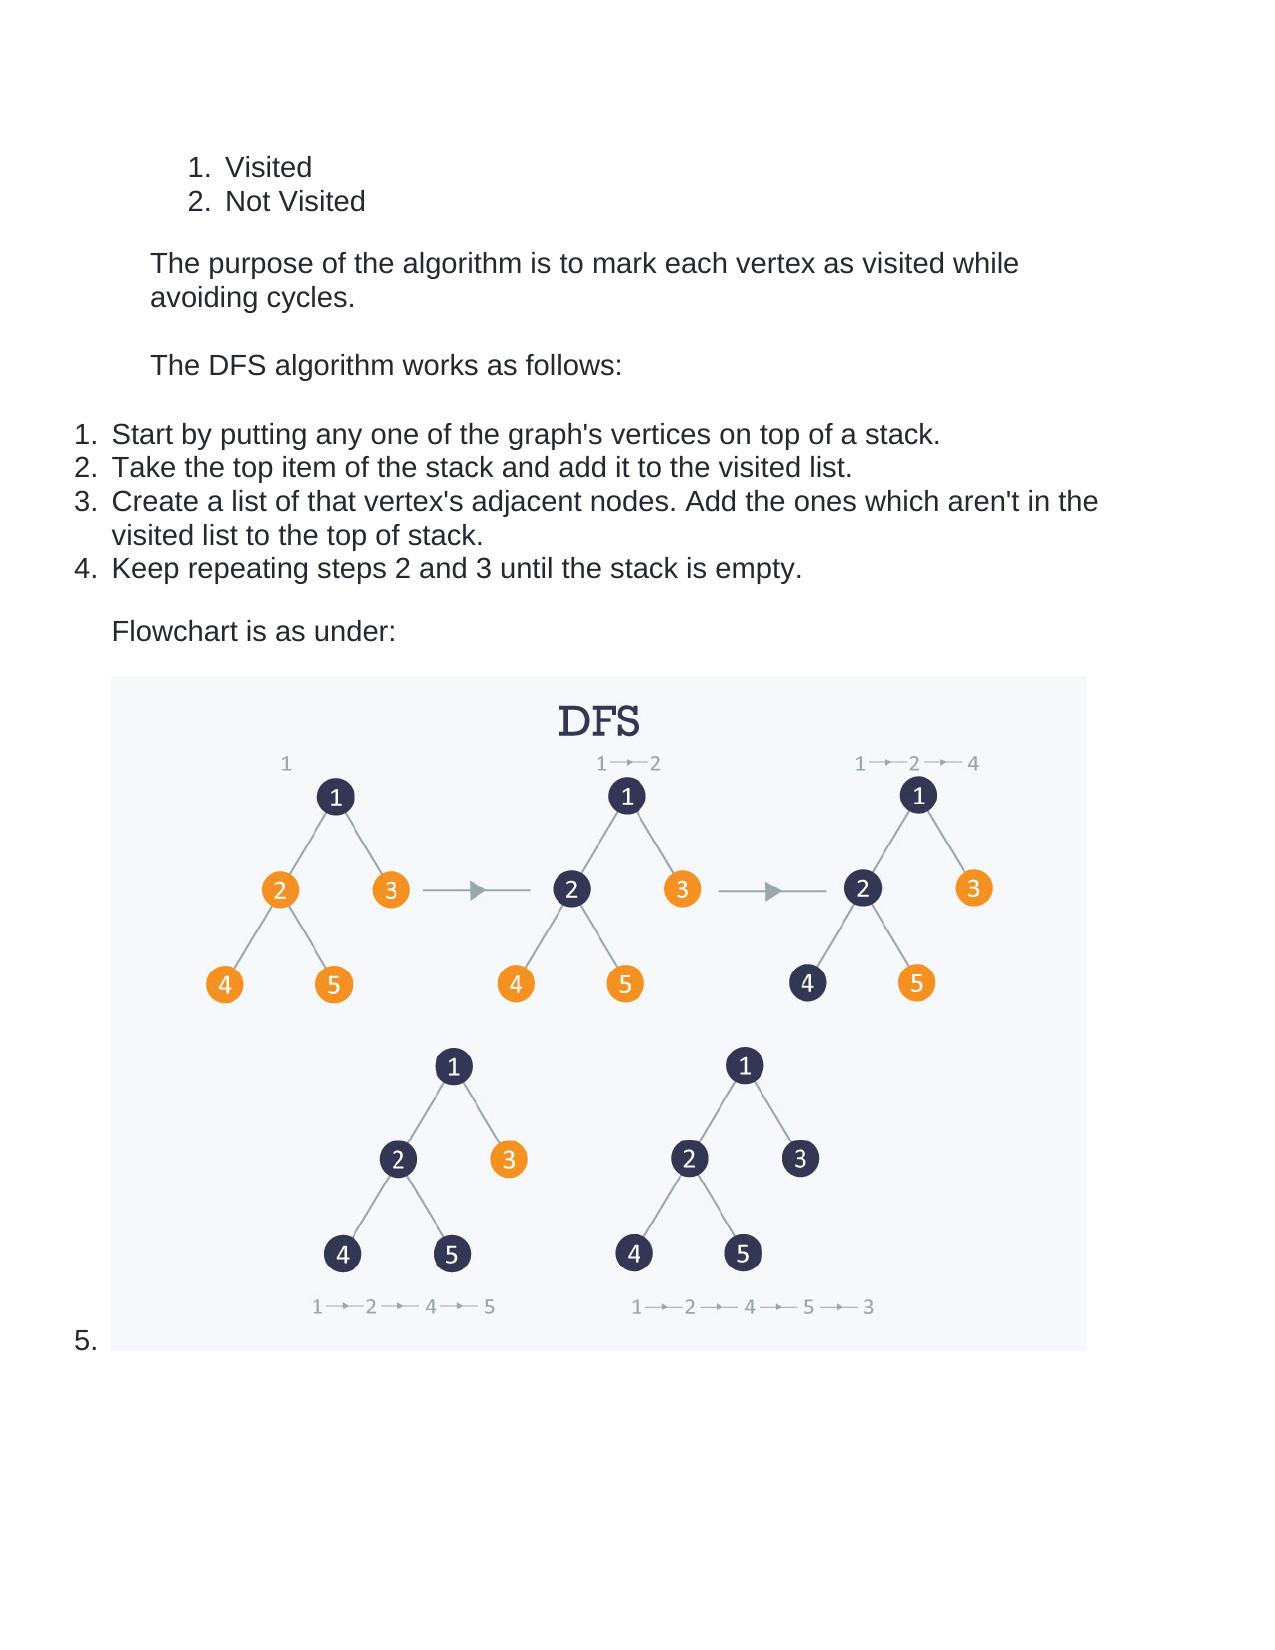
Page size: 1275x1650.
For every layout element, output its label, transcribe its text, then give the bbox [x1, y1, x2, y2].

text The purpose of the algorithm is to mark each vertex as visited while avoiding cycles. [150, 246, 1125, 313]
list Keep repeating steps 2 and 3 until the stack is empty. [74, 551, 1125, 584]
list Create a list of that vertex's adjacent nodes. Add the ones which aren't in the visited list to the top of stack. [74, 484, 1125, 551]
list Start by putting any one of the graph's vertices on top of a stack. [74, 417, 1125, 450]
text Flowchart is as under: [111, 614, 1125, 647]
list Take the top item of the stack and add it to the visited list. [74, 450, 1125, 484]
list Visited [187, 150, 1125, 183]
text The DFS algorithm works as follows: [150, 348, 1125, 382]
list Not Visited [187, 183, 1125, 217]
picture [111, 676, 1087, 1351]
